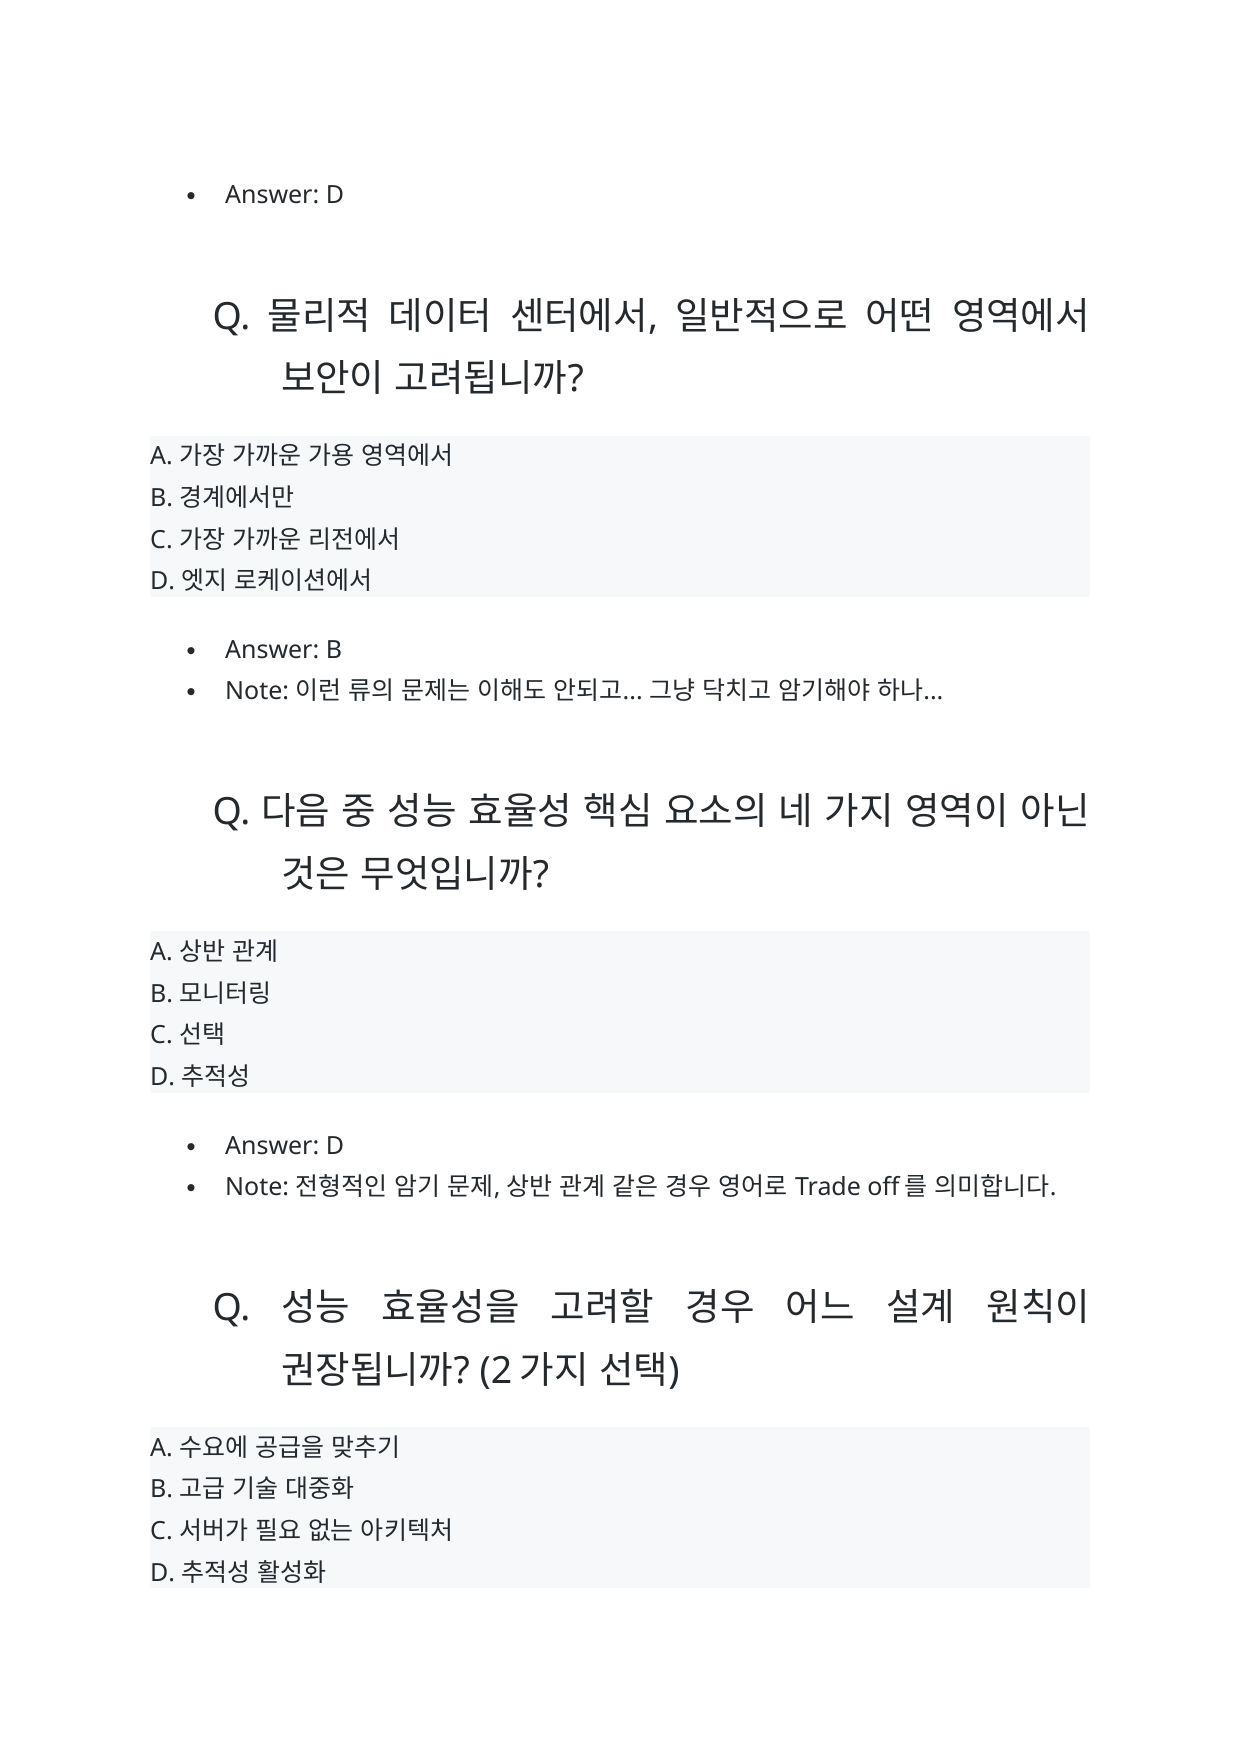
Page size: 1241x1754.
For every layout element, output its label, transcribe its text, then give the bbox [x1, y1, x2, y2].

text D. 엣지 로케이션에서 [150, 561, 1090, 597]
subtitle Q. 성능 효율성을 고려할 경우 어느 설계 원칙이 권장됩니까? (2가지 선택) [212, 1277, 1090, 1394]
text A. 수요에 공급을 맞추기 [150, 1427, 1090, 1463]
text C. 가장 가까운 리전에서 [150, 519, 1090, 555]
text D. 추적성 활성화 [150, 1552, 1090, 1588]
list Answer: D [187, 1127, 1090, 1161]
text A. 가장 가까운 가용 영역에서 [150, 436, 1090, 472]
list Note: 전형적인 암기 문제, 상반 관계 같은 경우 영어로 Trade off를 의미합니다. [187, 1166, 1090, 1235]
text B. 모니터링 [150, 973, 1090, 1009]
subtitle Q. 물리적 데이터 센터에서, 일반적으로 어떤 영역에서 보안이 고려됩니까? [212, 286, 1090, 403]
text A. 상반 관계 [150, 931, 1090, 968]
text B. 경계에서만 [150, 477, 1090, 514]
text B. 고급 기술 대중화 [150, 1469, 1090, 1505]
text D. 추적성 [150, 1056, 1090, 1093]
subtitle Q. 다음 중 성능 효율성 핵심 요소의 네 가지 영역이 아닌 것은 무엇입니까? [212, 781, 1090, 898]
text C. 서버가 필요 없는 아키텍처 [150, 1511, 1090, 1547]
list Answer: B [187, 632, 1090, 666]
text C. 선택 [150, 1015, 1090, 1051]
list Note: 이런 류의 문제는 이해도 안되고... 그냥 닥치고 암기해야 하나... [187, 671, 1090, 739]
list Answer: D [187, 177, 1090, 244]
